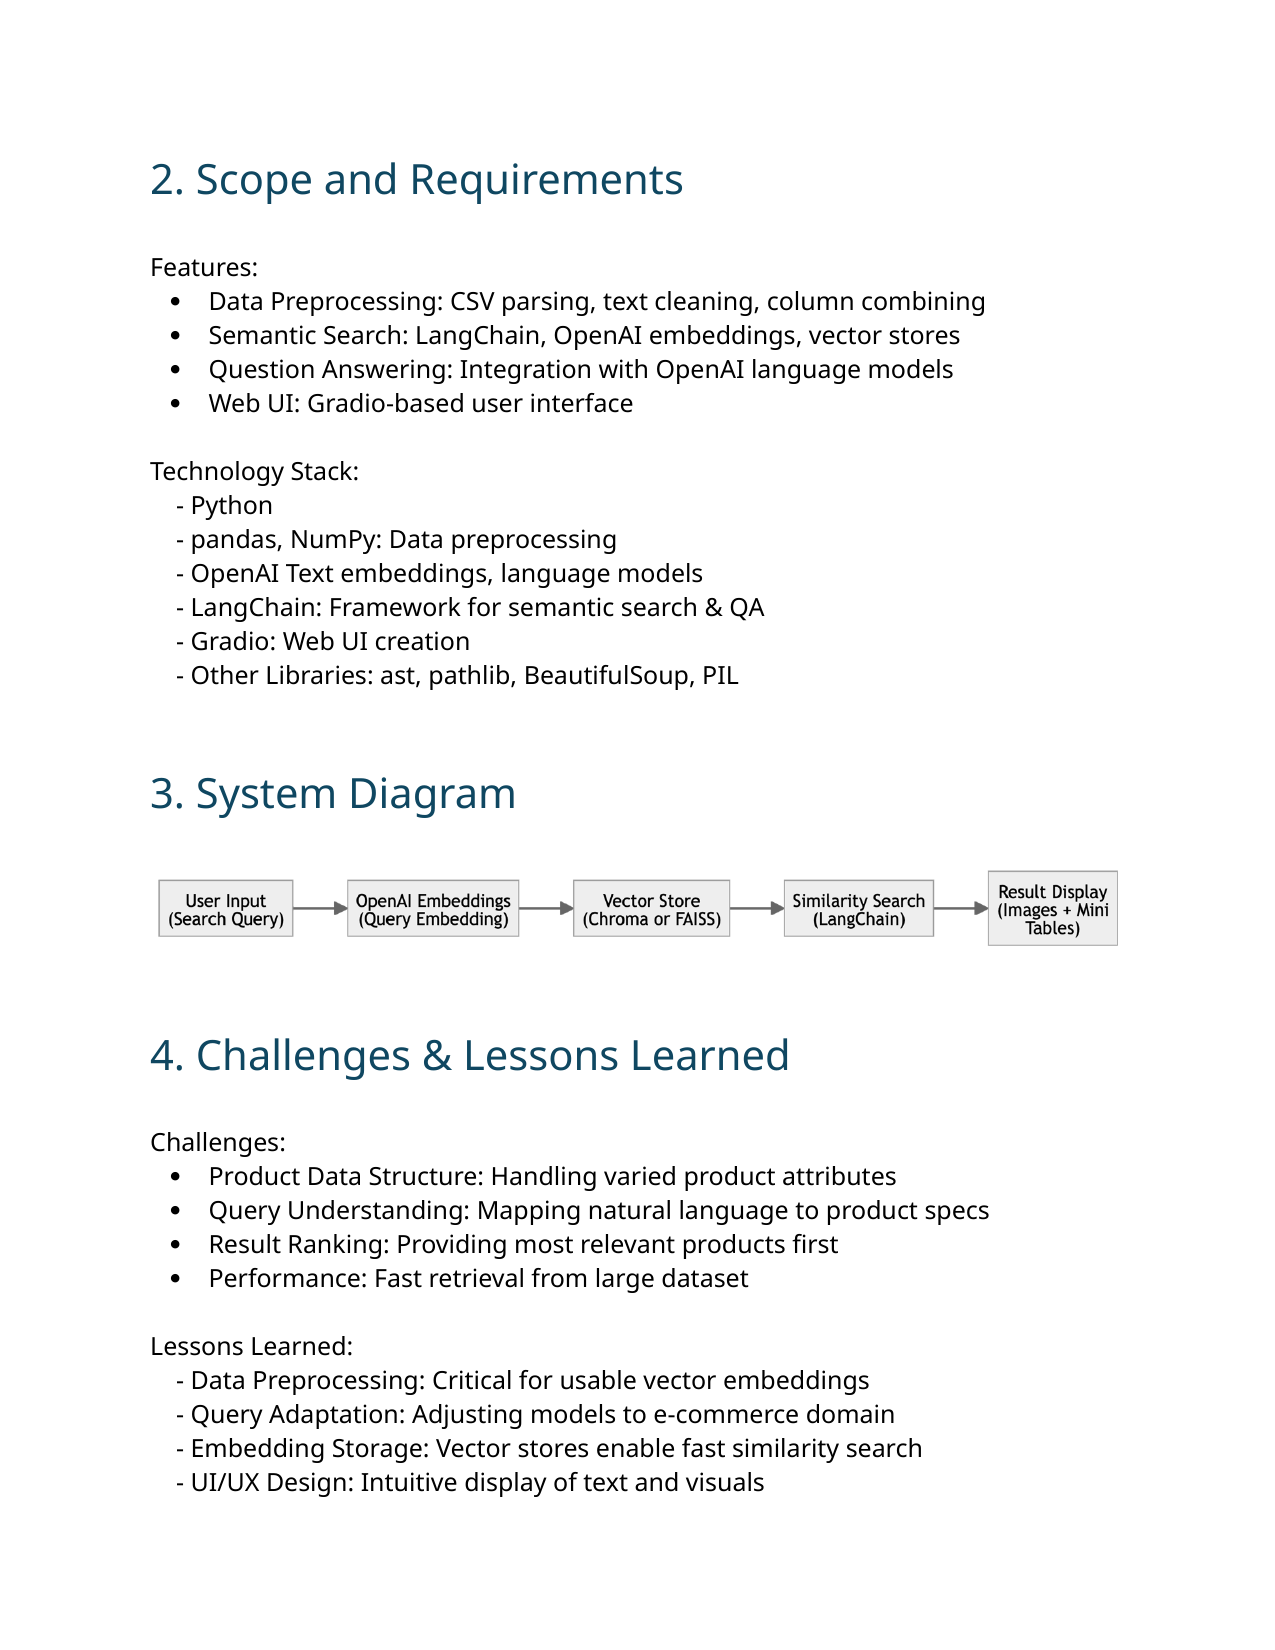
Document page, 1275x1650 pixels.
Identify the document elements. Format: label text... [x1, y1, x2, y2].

picture [150, 862, 1125, 954]
text - Embedding Storage: Vector stores enable fast similarity search [150, 1431, 1125, 1465]
text - UI/UX Design: Intuitive display of text and visuals [150, 1465, 1125, 1499]
text - Gradio: Web UI creation [150, 624, 1125, 658]
text - Query Adaptation: Adjusting models to e-commerce domain [150, 1397, 1125, 1431]
text - LangChain: Framework for semantic search & QA [150, 590, 1125, 624]
list Question Answering: Integration with OpenAI language models [171, 351, 1125, 385]
text - pandas, NumPy: Data preprocessing [150, 522, 1125, 556]
text - Data Preprocessing: Critical for usable vector embeddings [150, 1363, 1125, 1397]
list Performance: Fast retrieval from large dataset [171, 1261, 1125, 1295]
text Lessons Learned: [150, 1329, 1125, 1363]
text - Python [150, 488, 1125, 522]
list Web UI: Gradio-based user interface [171, 385, 1125, 419]
text Technology Stack: [150, 453, 1125, 488]
text - Other Libraries: ast, pathlib, BeautifulSoup, PIL [150, 658, 1125, 692]
subtitle 4. Challenges & Lessons Learned [150, 1025, 1125, 1082]
subtitle 2. Scope and Requirements [150, 150, 1125, 207]
text Features: [150, 249, 1125, 283]
list Query Understanding: Mapping natural language to product specs [171, 1193, 1125, 1227]
list Product Data Structure: Handling varied product attributes [171, 1158, 1125, 1193]
list Result Ranking: Providing most relevant products first [171, 1227, 1125, 1261]
list Data Preprocessing: CSV parsing, text cleaning, column combining [171, 283, 1125, 317]
text - OpenAI Text embeddings, language models [150, 556, 1125, 590]
text Challenges: [150, 1124, 1125, 1158]
list Semantic Search: LangChain, OpenAI embeddings, vector stores [171, 317, 1125, 351]
subtitle 3. System Diagram [150, 763, 1125, 820]
